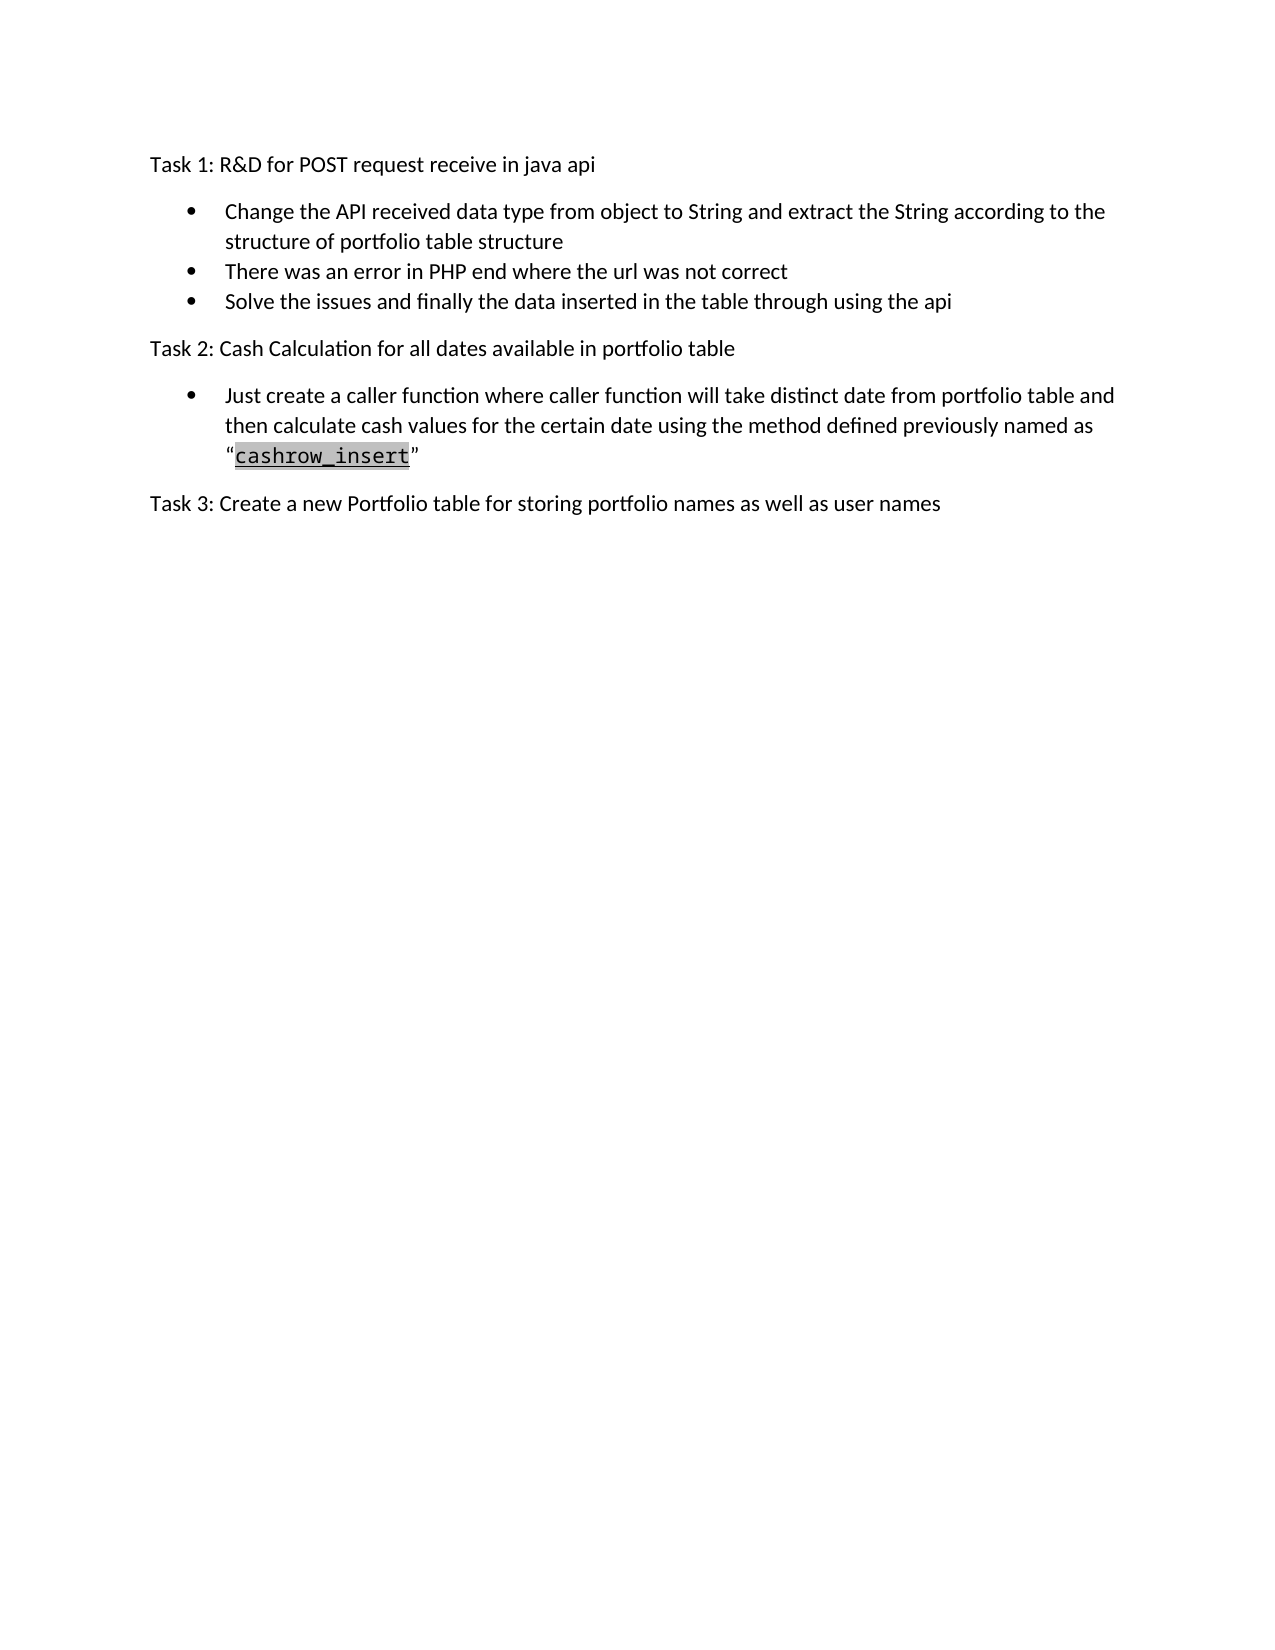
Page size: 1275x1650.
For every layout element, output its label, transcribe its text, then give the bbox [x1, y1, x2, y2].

list Change the API received data type from object to String and extract the String according to the structure of portfolio table structure [187, 197, 1125, 255]
list There was an error in PHP end where the url was not correct [187, 257, 1125, 285]
text Task 3: Create a new Portfolio table for storing portfolio names as well as user names [150, 489, 1125, 517]
text Task 1: R&D for POST request receive in java api [150, 150, 1125, 178]
list Just create a caller function where caller function will take distinct date from portfolio table and then calculate cash values for the certain date using the method defined previously named as “cashrow_insert” [187, 381, 1125, 470]
text Task 2: Cash Calculation for all dates available in portfolio table [150, 334, 1125, 362]
list Solve the issues and finally the data inserted in the table through using the api [187, 287, 1125, 316]
